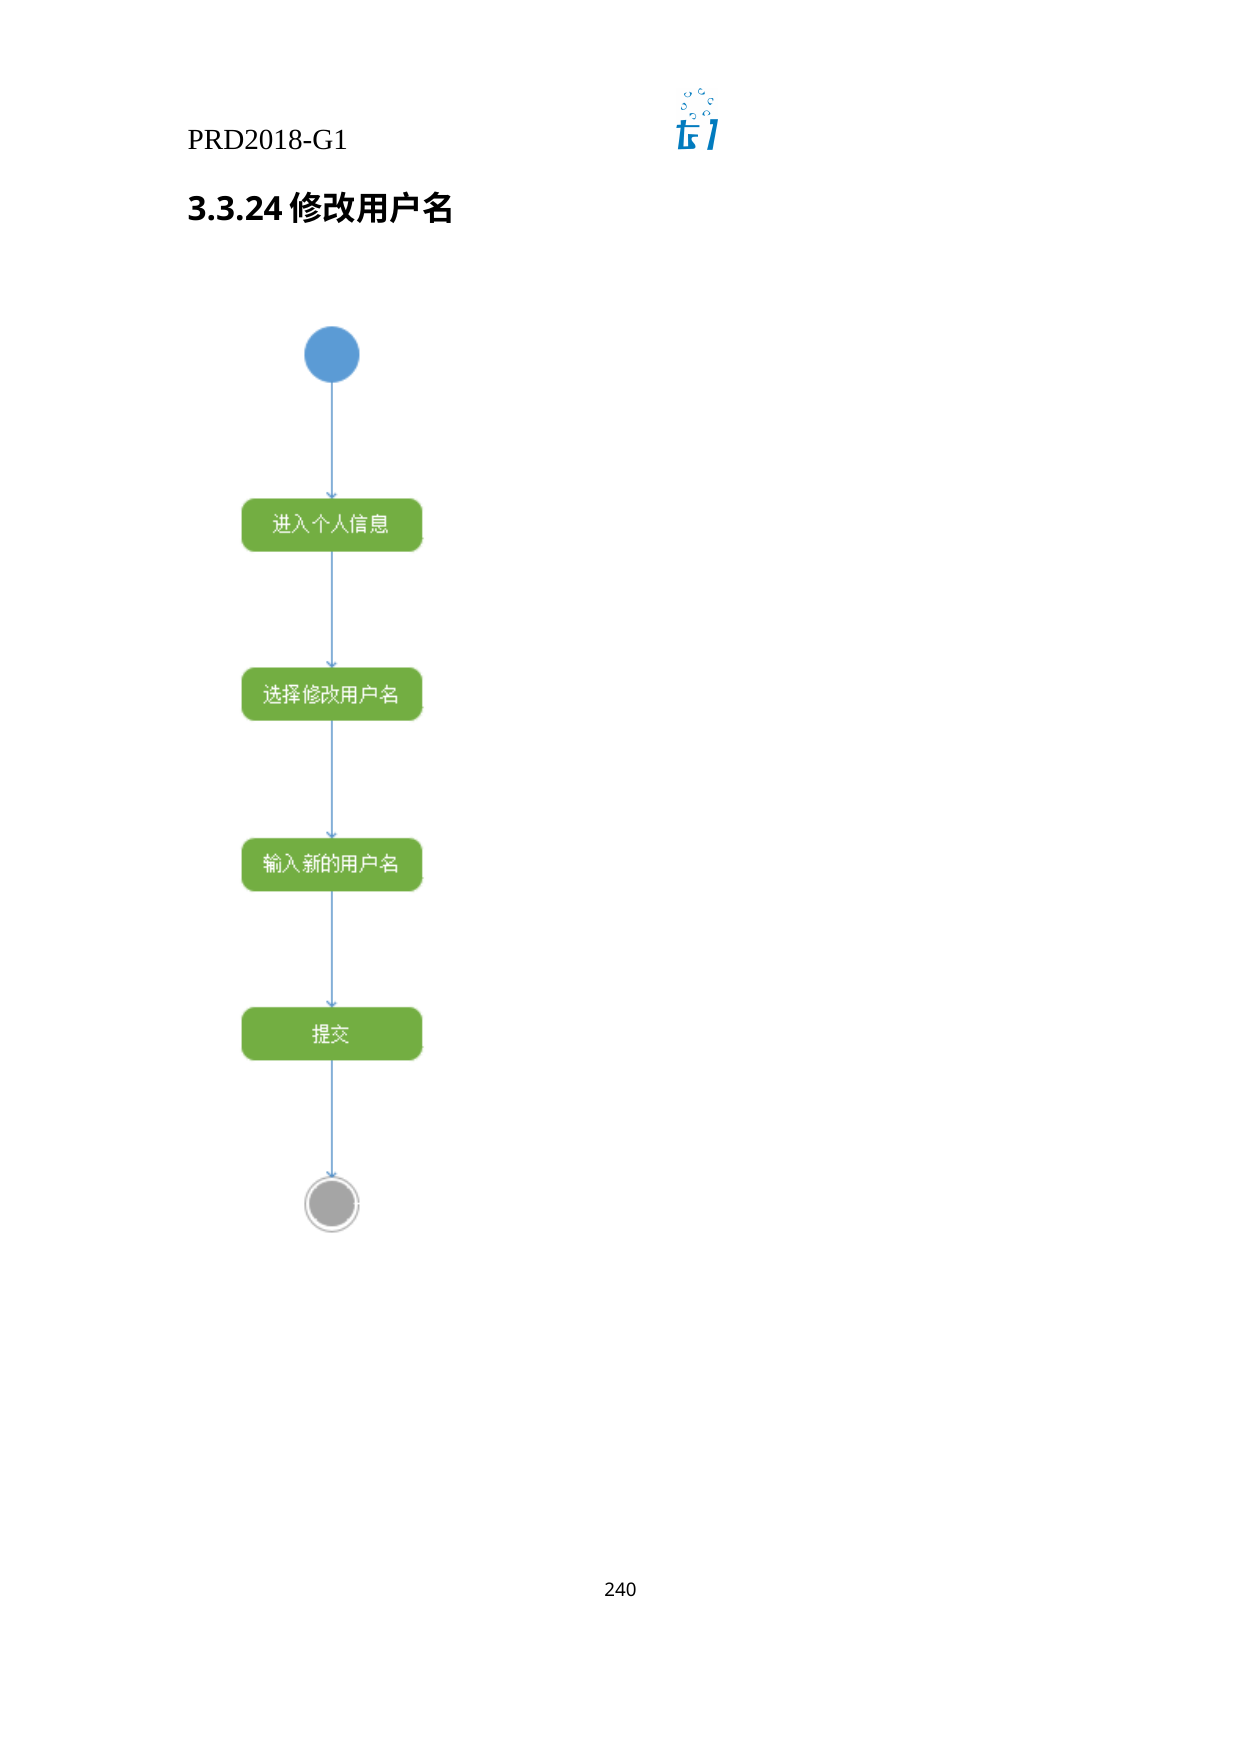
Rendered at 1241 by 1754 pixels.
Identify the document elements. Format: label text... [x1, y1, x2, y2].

subtitle 3.3.24修改用户名 [187, 173, 1053, 238]
picture [187, 300, 468, 1250]
picture [676, 88, 719, 150]
